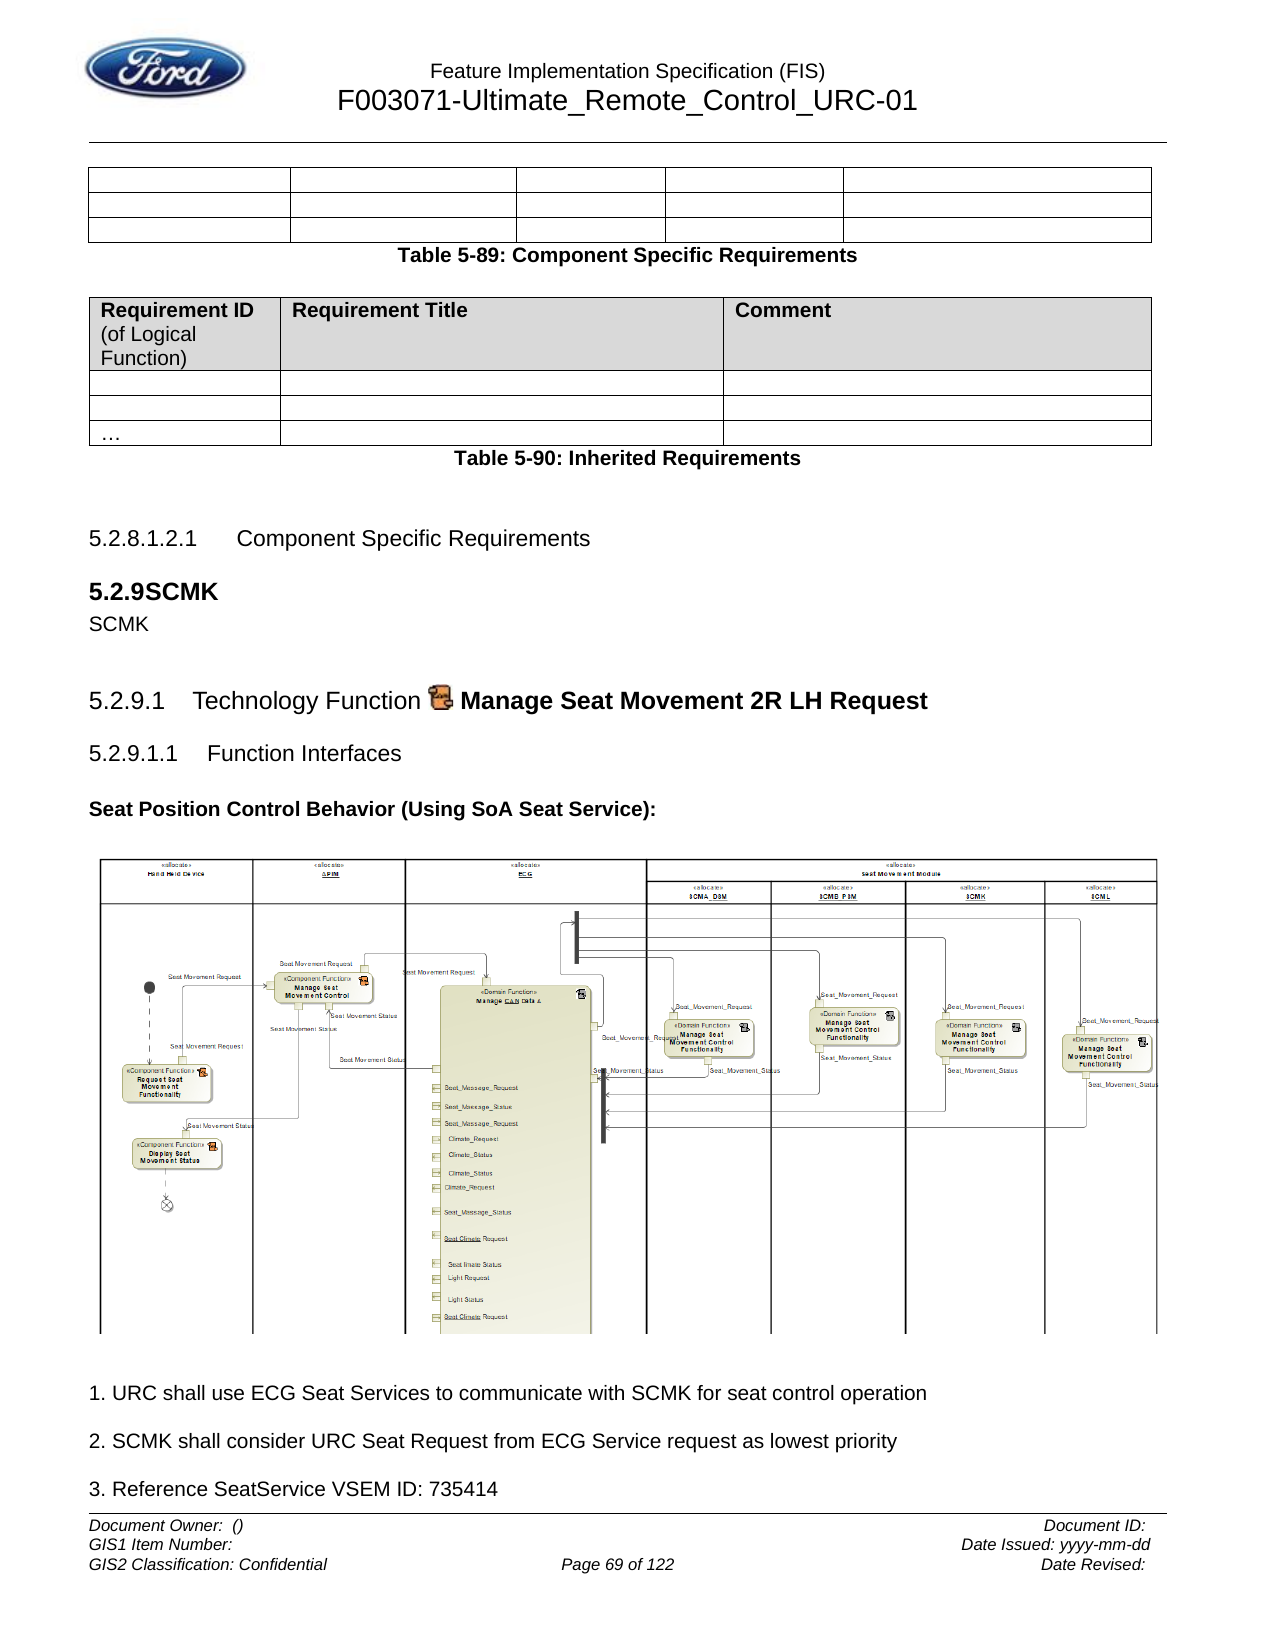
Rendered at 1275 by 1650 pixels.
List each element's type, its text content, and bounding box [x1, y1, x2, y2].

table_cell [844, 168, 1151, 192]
picture [65, 18, 266, 119]
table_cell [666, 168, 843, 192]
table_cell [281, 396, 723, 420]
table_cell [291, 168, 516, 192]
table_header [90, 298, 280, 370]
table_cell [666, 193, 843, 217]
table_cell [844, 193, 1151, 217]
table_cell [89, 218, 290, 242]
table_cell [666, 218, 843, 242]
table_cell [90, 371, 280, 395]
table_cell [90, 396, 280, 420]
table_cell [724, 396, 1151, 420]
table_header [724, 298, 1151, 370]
subtitle SCMK [89, 577, 1167, 606]
picture [88, 844, 1167, 1334]
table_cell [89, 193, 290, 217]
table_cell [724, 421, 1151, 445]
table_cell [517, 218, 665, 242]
text 1. URC shall use ECG Seat Services to communicate with SCMK for seat control operation [89, 1381, 1167, 1405]
text SCMK [89, 612, 1167, 636]
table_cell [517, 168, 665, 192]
text 2. SCMK shall consider URC Seat Request from ECG Service request as lowest priority [89, 1429, 1167, 1453]
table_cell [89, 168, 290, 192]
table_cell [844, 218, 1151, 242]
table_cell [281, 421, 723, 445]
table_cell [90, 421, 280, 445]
text 3. Reference SeatService VSEM ID: 735414 [89, 1477, 1167, 1501]
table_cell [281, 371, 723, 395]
picture [428, 684, 454, 710]
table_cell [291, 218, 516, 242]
subtitle Technology Function Manage Seat Movement 2R LH Request [89, 685, 1167, 715]
subtitle Component Specific Requirements [89, 525, 1167, 552]
text Seat Position Control Behavior (Using SoA Seat Service): [89, 797, 1167, 821]
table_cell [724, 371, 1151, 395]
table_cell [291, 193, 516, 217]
subtitle Function Interfaces [89, 740, 1167, 766]
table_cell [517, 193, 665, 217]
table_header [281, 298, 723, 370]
